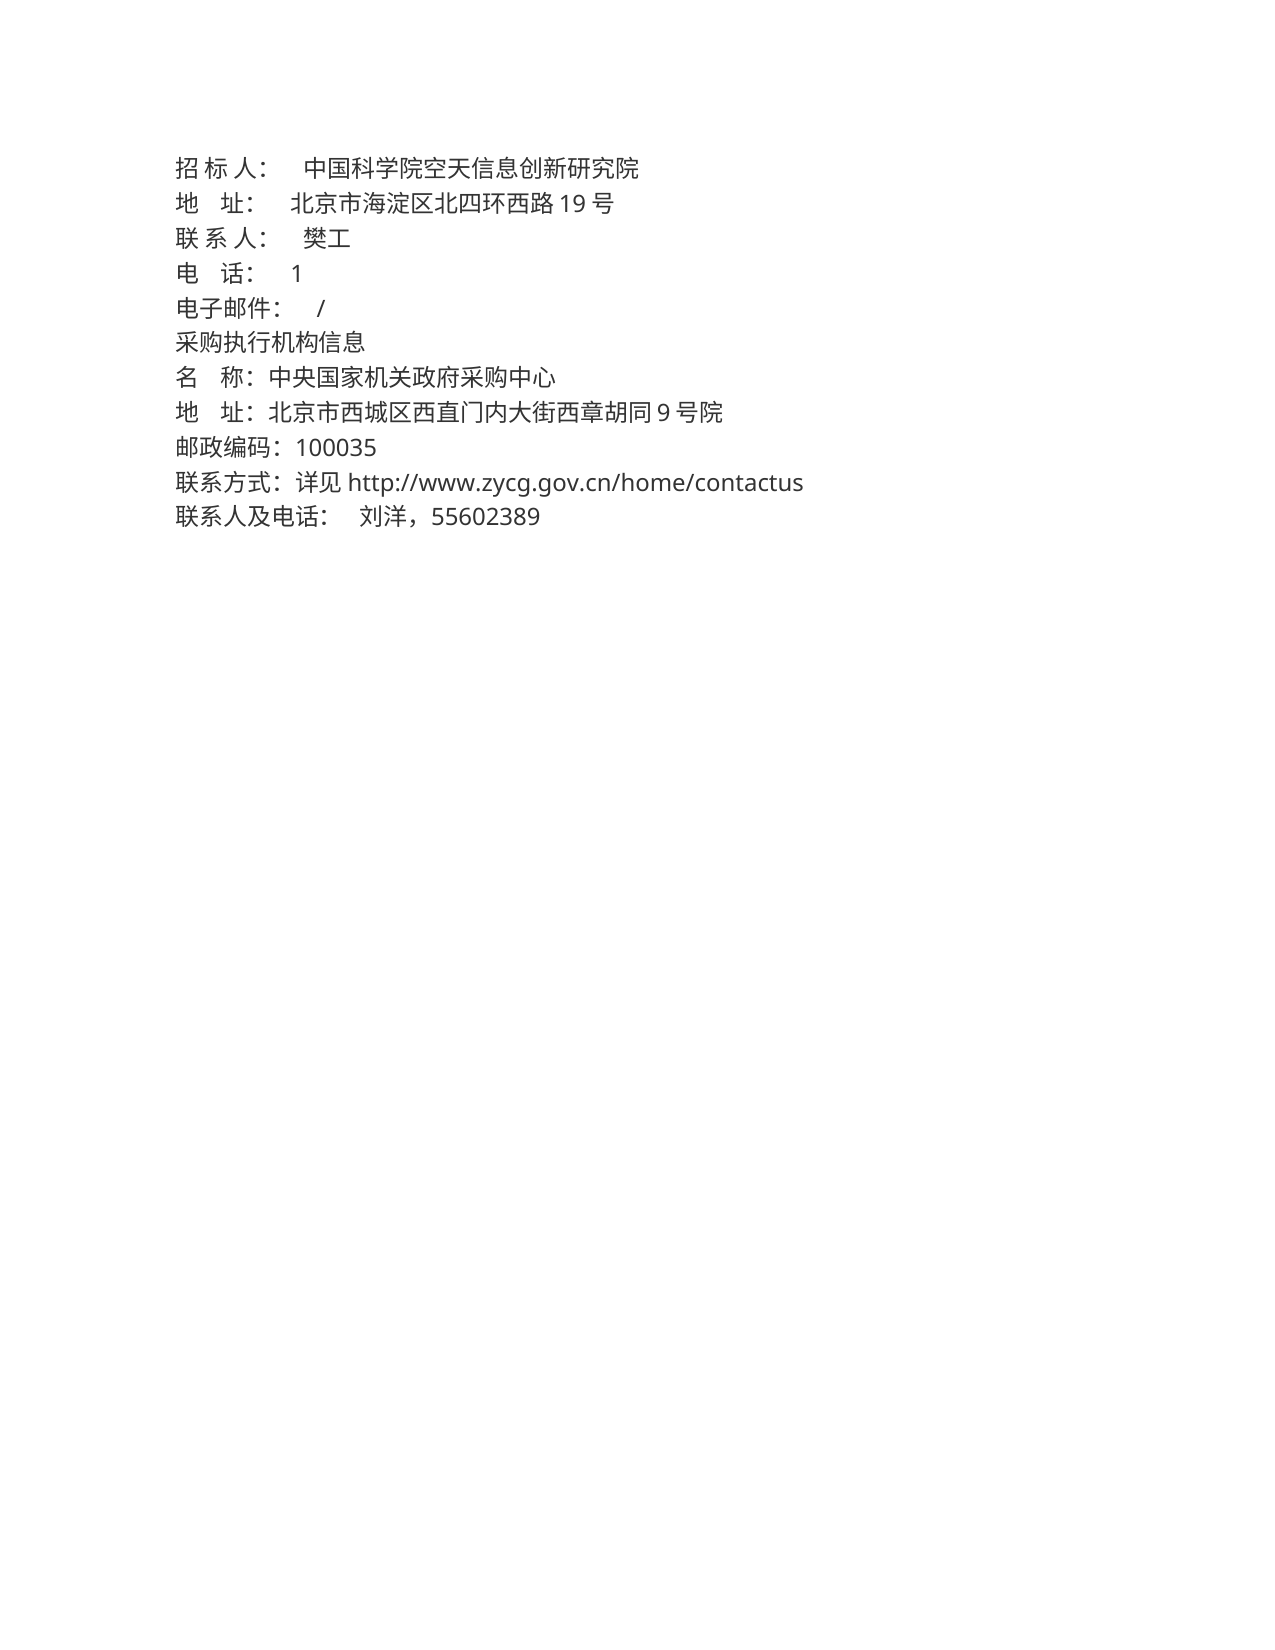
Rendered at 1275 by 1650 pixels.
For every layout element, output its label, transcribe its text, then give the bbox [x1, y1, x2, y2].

table_cell 邮政编码：100035 [150, 428, 1125, 463]
table_cell 电 话： 1 [150, 254, 1125, 289]
table_header 招 标 人： 中国科学院空天信息创新研究院 [150, 150, 1125, 185]
table_cell 联系人及电话： 刘洋，55602389 [150, 498, 1125, 533]
table_cell 采购执行机构信息 [150, 324, 1125, 359]
table_cell 地 址：北京市西城区西直门内大街西章胡同9号院 [150, 394, 1125, 428]
table_cell 联 系 人： 樊工 [150, 220, 1125, 254]
table_cell 联系方式：详见http://www.zycg.gov.cn/home/contactus [150, 463, 1125, 498]
table_cell 名 称：中央国家机关政府采购中心 [150, 359, 1125, 393]
table_cell 地 址： 北京市海淀区北四环西路19号 [150, 185, 1125, 219]
table_cell 电子邮件： / [150, 289, 1125, 324]
